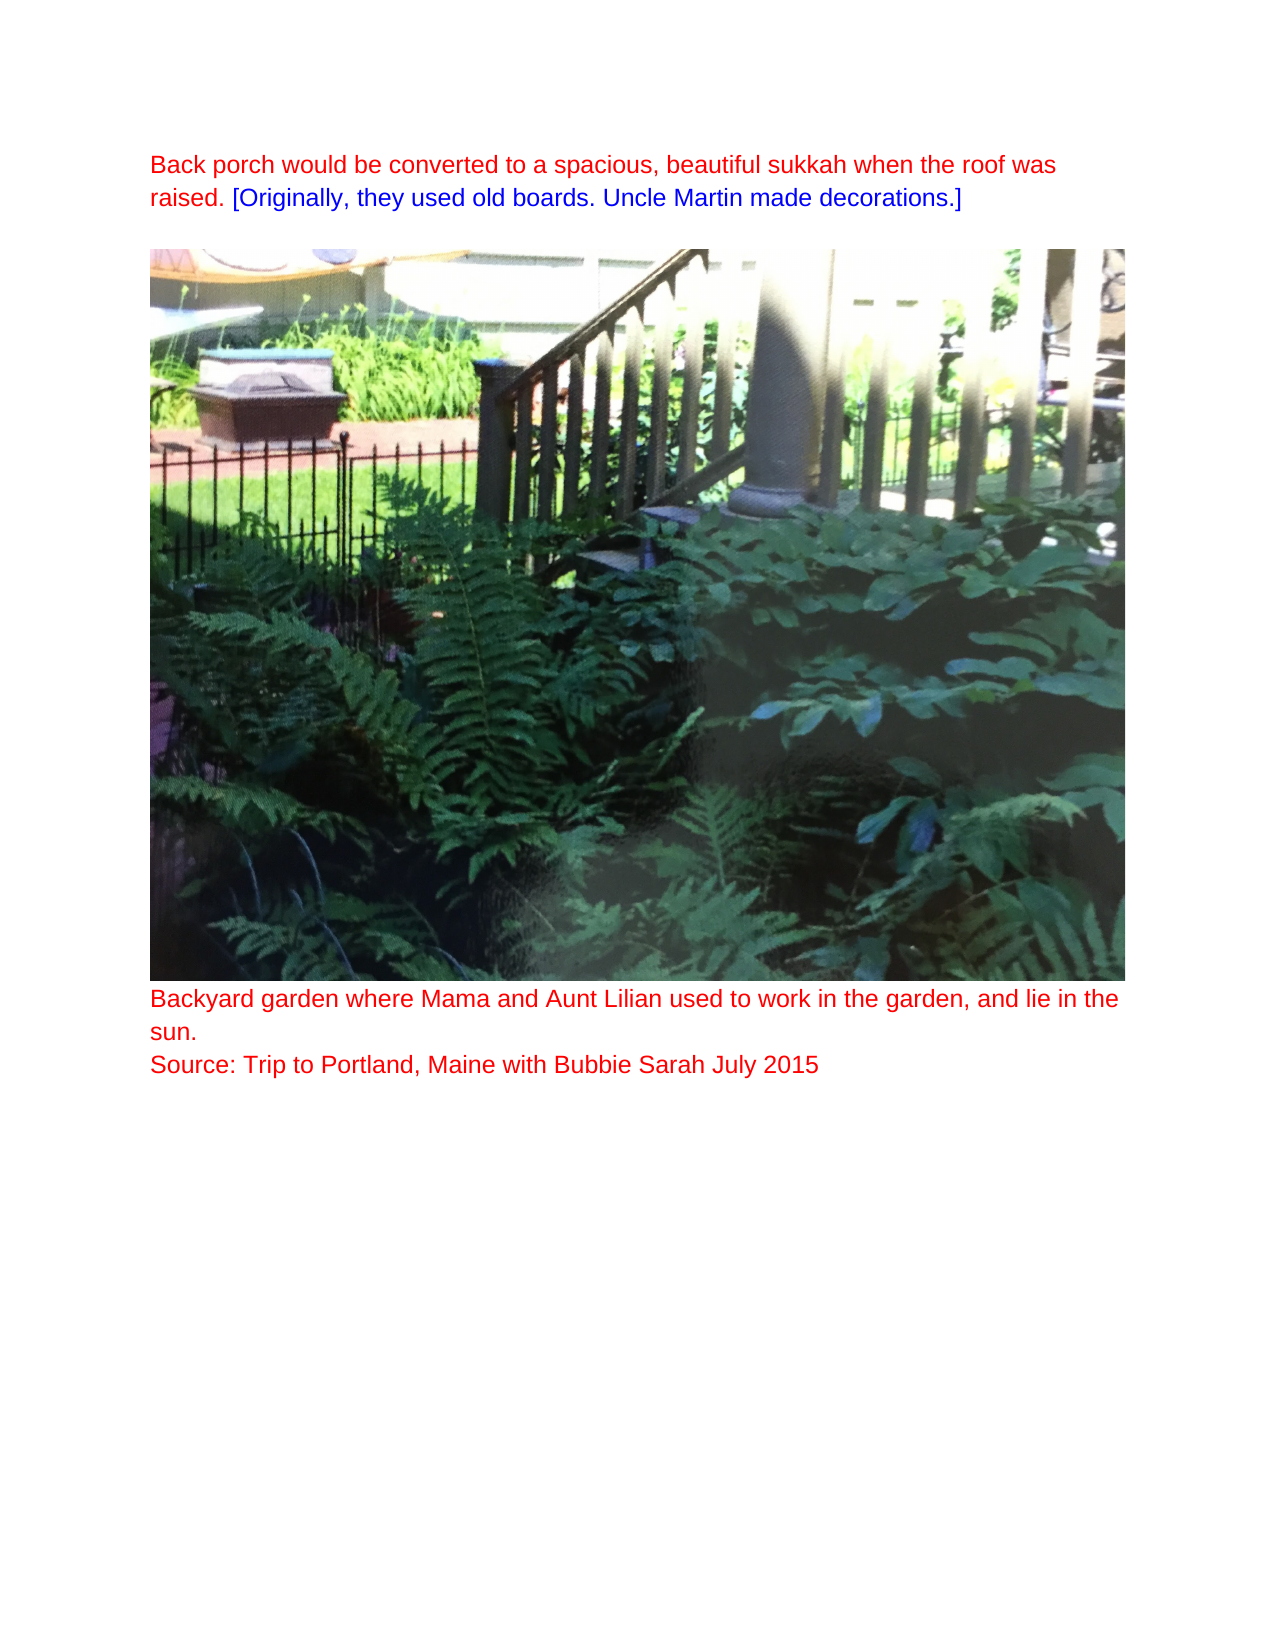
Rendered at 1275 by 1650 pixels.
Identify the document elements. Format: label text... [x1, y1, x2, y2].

text Back porch would be converted to a spacious, beautiful sukkah when the roof was raised. [Originally, they used old boards. Uncle Martin made decorations.] [150, 150, 1125, 212]
text Backyard garden where Mama and Aunt Lilian used to work in the garden, and lie in the sun. [150, 984, 1125, 1046]
picture [150, 249, 1125, 981]
text Source: Trip to Portland, Maine with Bubbie Sarah July 2015 [150, 1050, 1125, 1079]
